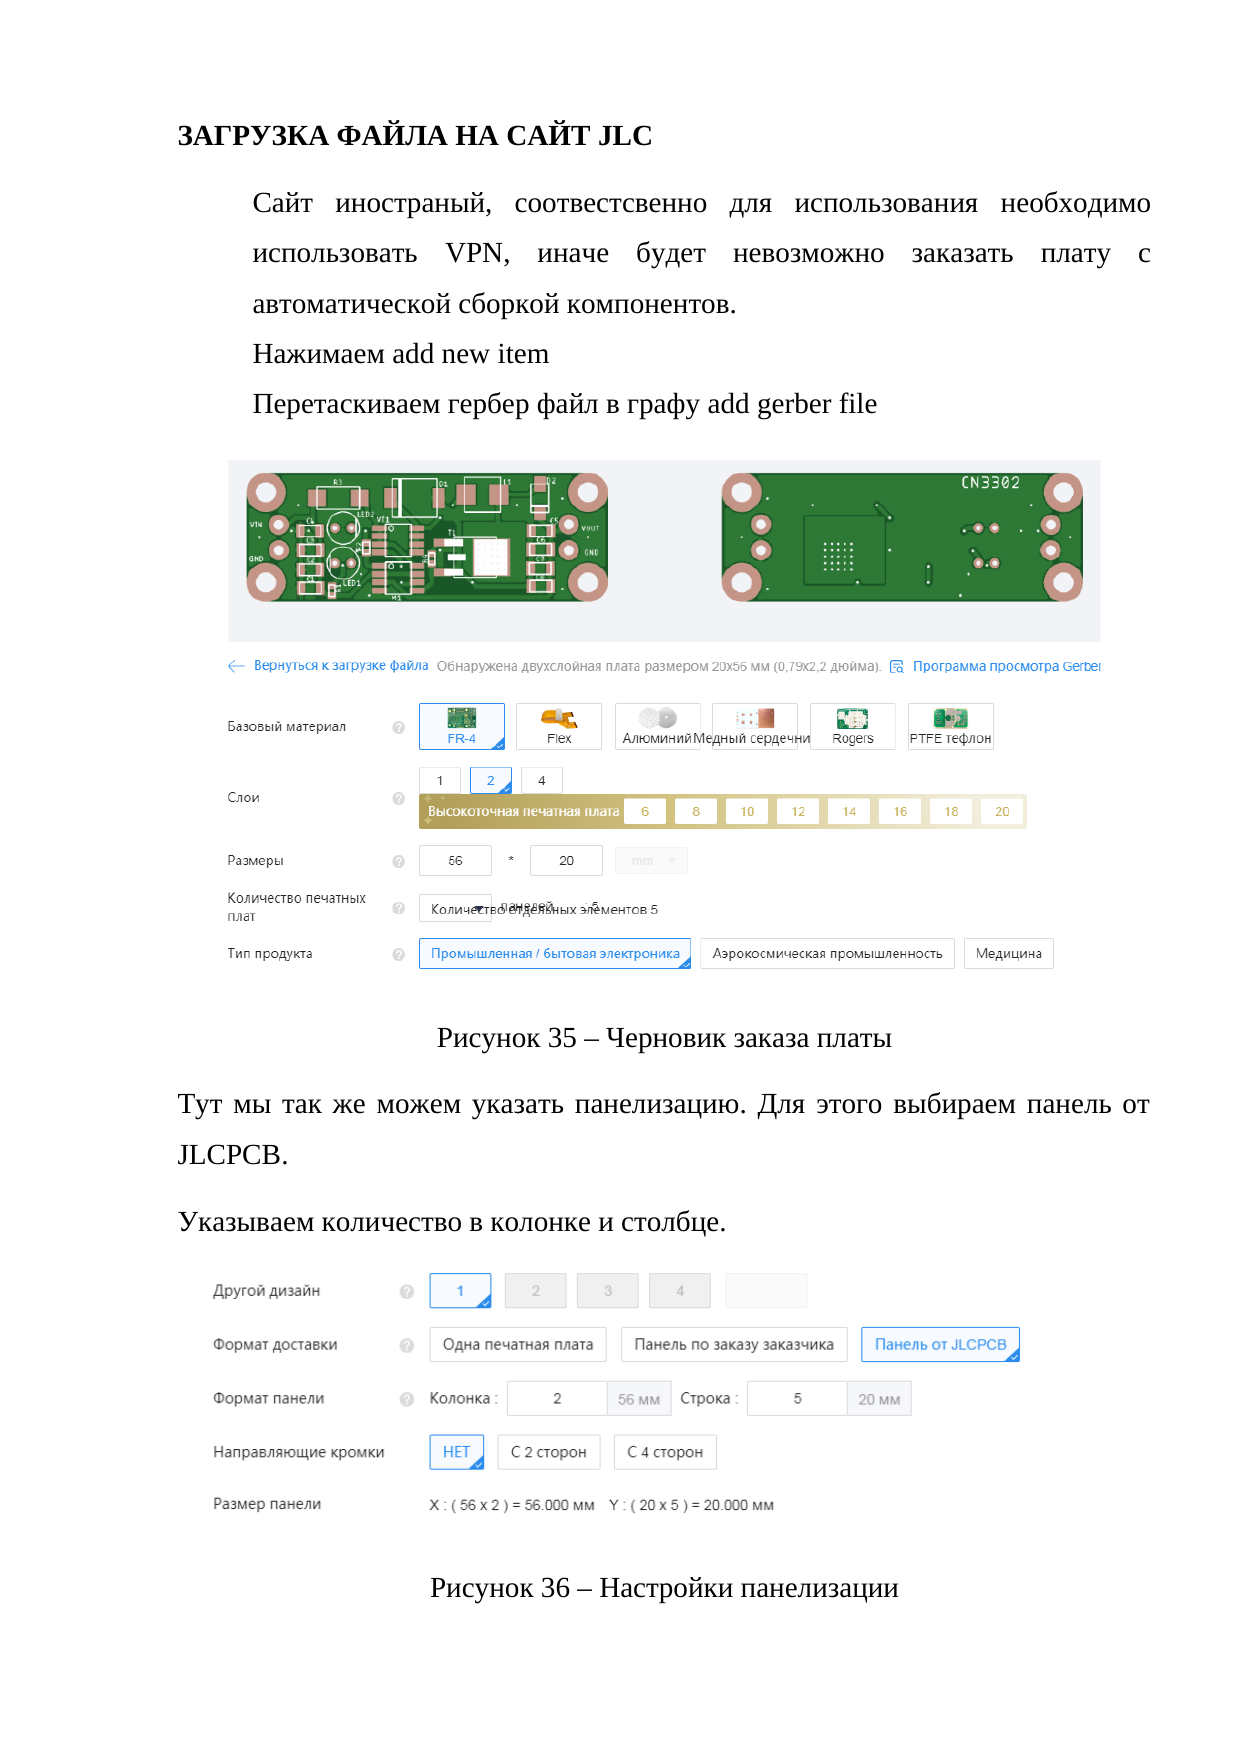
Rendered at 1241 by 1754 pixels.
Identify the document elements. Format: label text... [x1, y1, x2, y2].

subtitle Загрузка файла на сайт JLC [177, 118, 1152, 152]
text Указываем количество в колонке и столбце. [177, 1204, 1152, 1237]
picture [206, 1271, 1123, 1537]
list Перетаскиваем гербер файл в графу add gerber file [252, 386, 1152, 420]
list Нажимаем add new item [252, 336, 1152, 370]
picture [228, 453, 1101, 987]
text Рисунок 35 – Черновик заказа платы [177, 1020, 1152, 1053]
text Рисунок 36 – Настройки панелизации [177, 1570, 1152, 1603]
list Сайт иностраный, соотвестсвенно для использования необходимо использовать VPN, иначе будет невозможно заказать плату с автоматической сборкой компонентов. [252, 185, 1152, 319]
text Тут мы так же можем указать панелизацию. Для этого выбираем панель от JLCPCB. [177, 1087, 1152, 1171]
